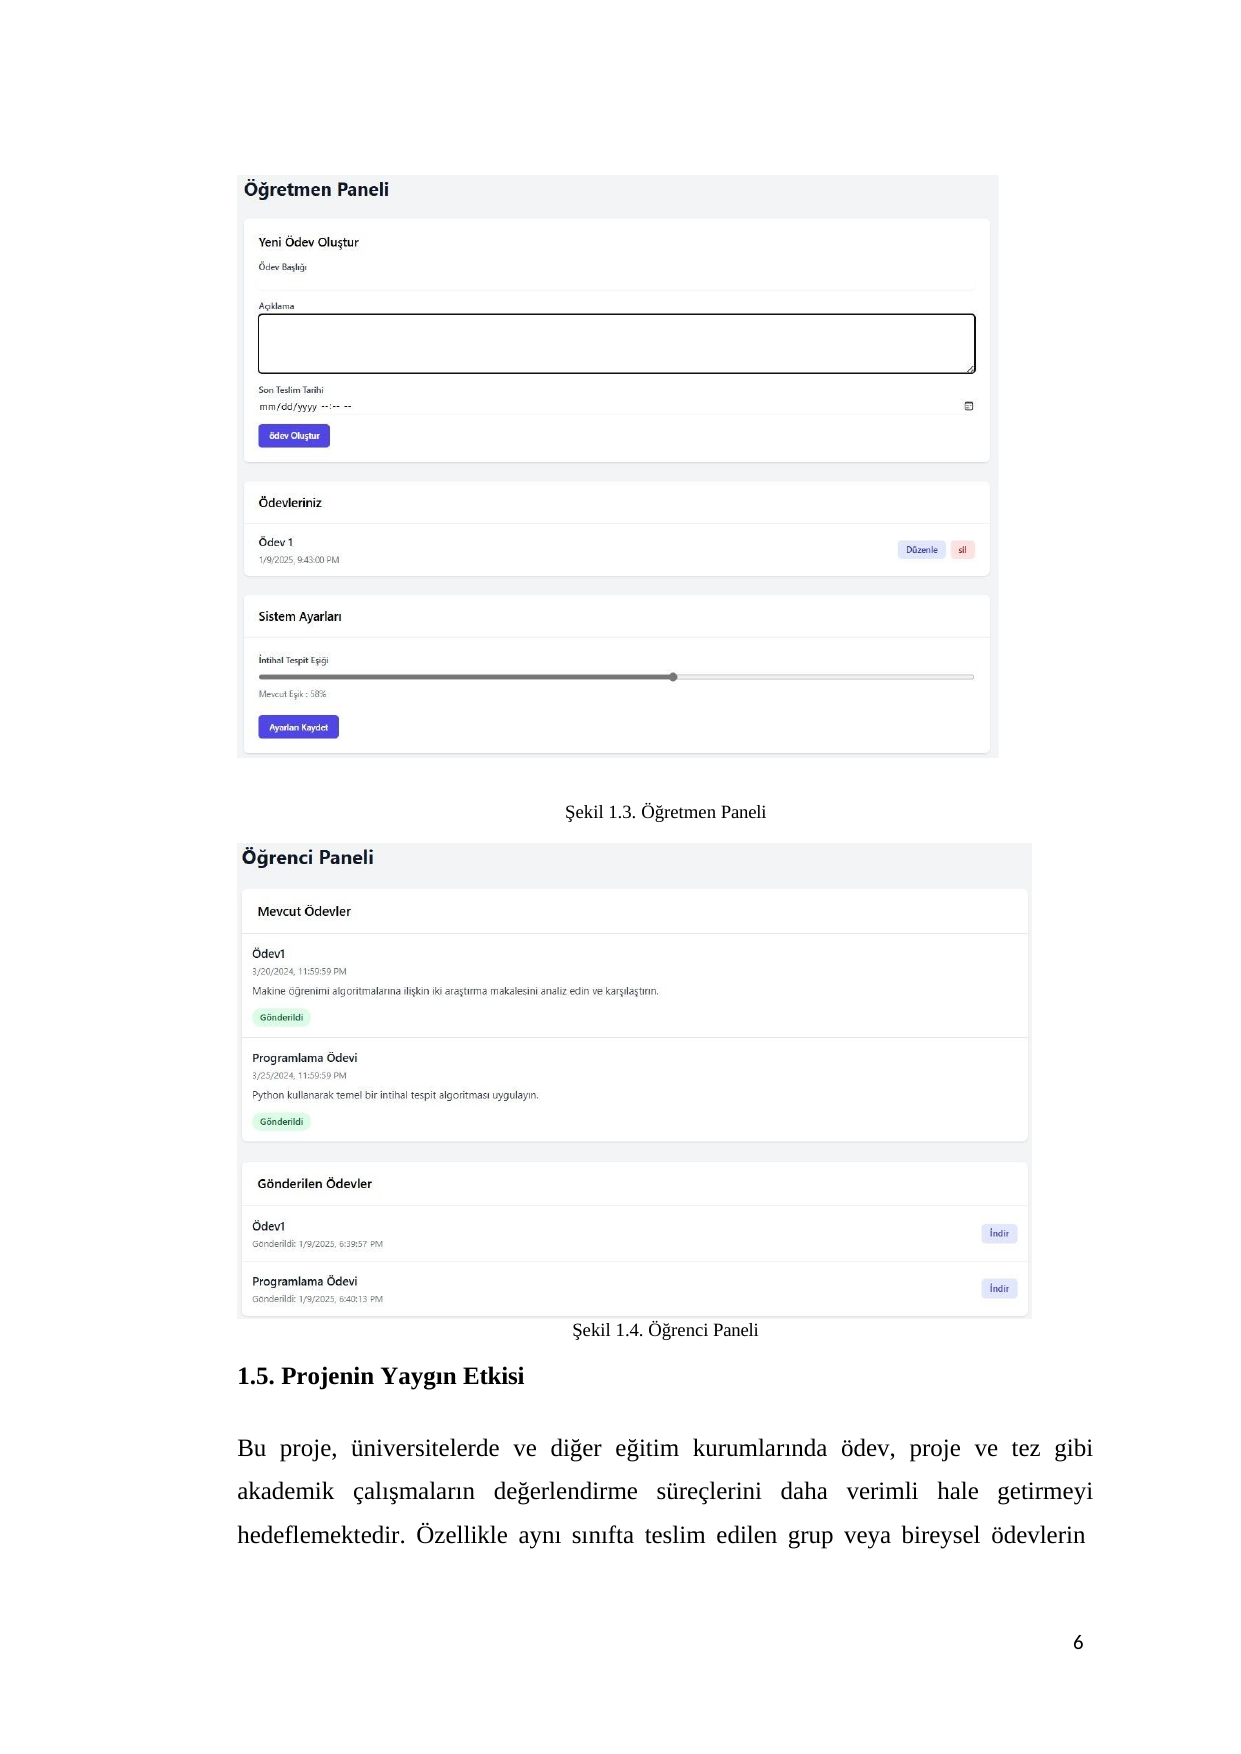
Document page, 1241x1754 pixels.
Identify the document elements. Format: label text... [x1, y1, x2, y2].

text Şekil 1.4. Öğrenci Paneli [177, 842, 1154, 1340]
text Şekil 1.3. Öğretmen Paneli [283, 801, 1048, 823]
text Bu proje, üniversitelerde ve diğer eğitim kurumlarında ödev, proje ve tez gibi akademik çalışmaların değerlendirme süreçlerini daha verimli hale getirmeyi hedeflemektedir. Özellikle aynı sınıfta teslim edilen grup veya bireysel ödevlerin [237, 1433, 1094, 1548]
subtitle Projenin Yaygın Etkisi [237, 1361, 1211, 1390]
picture [237, 175, 999, 758]
